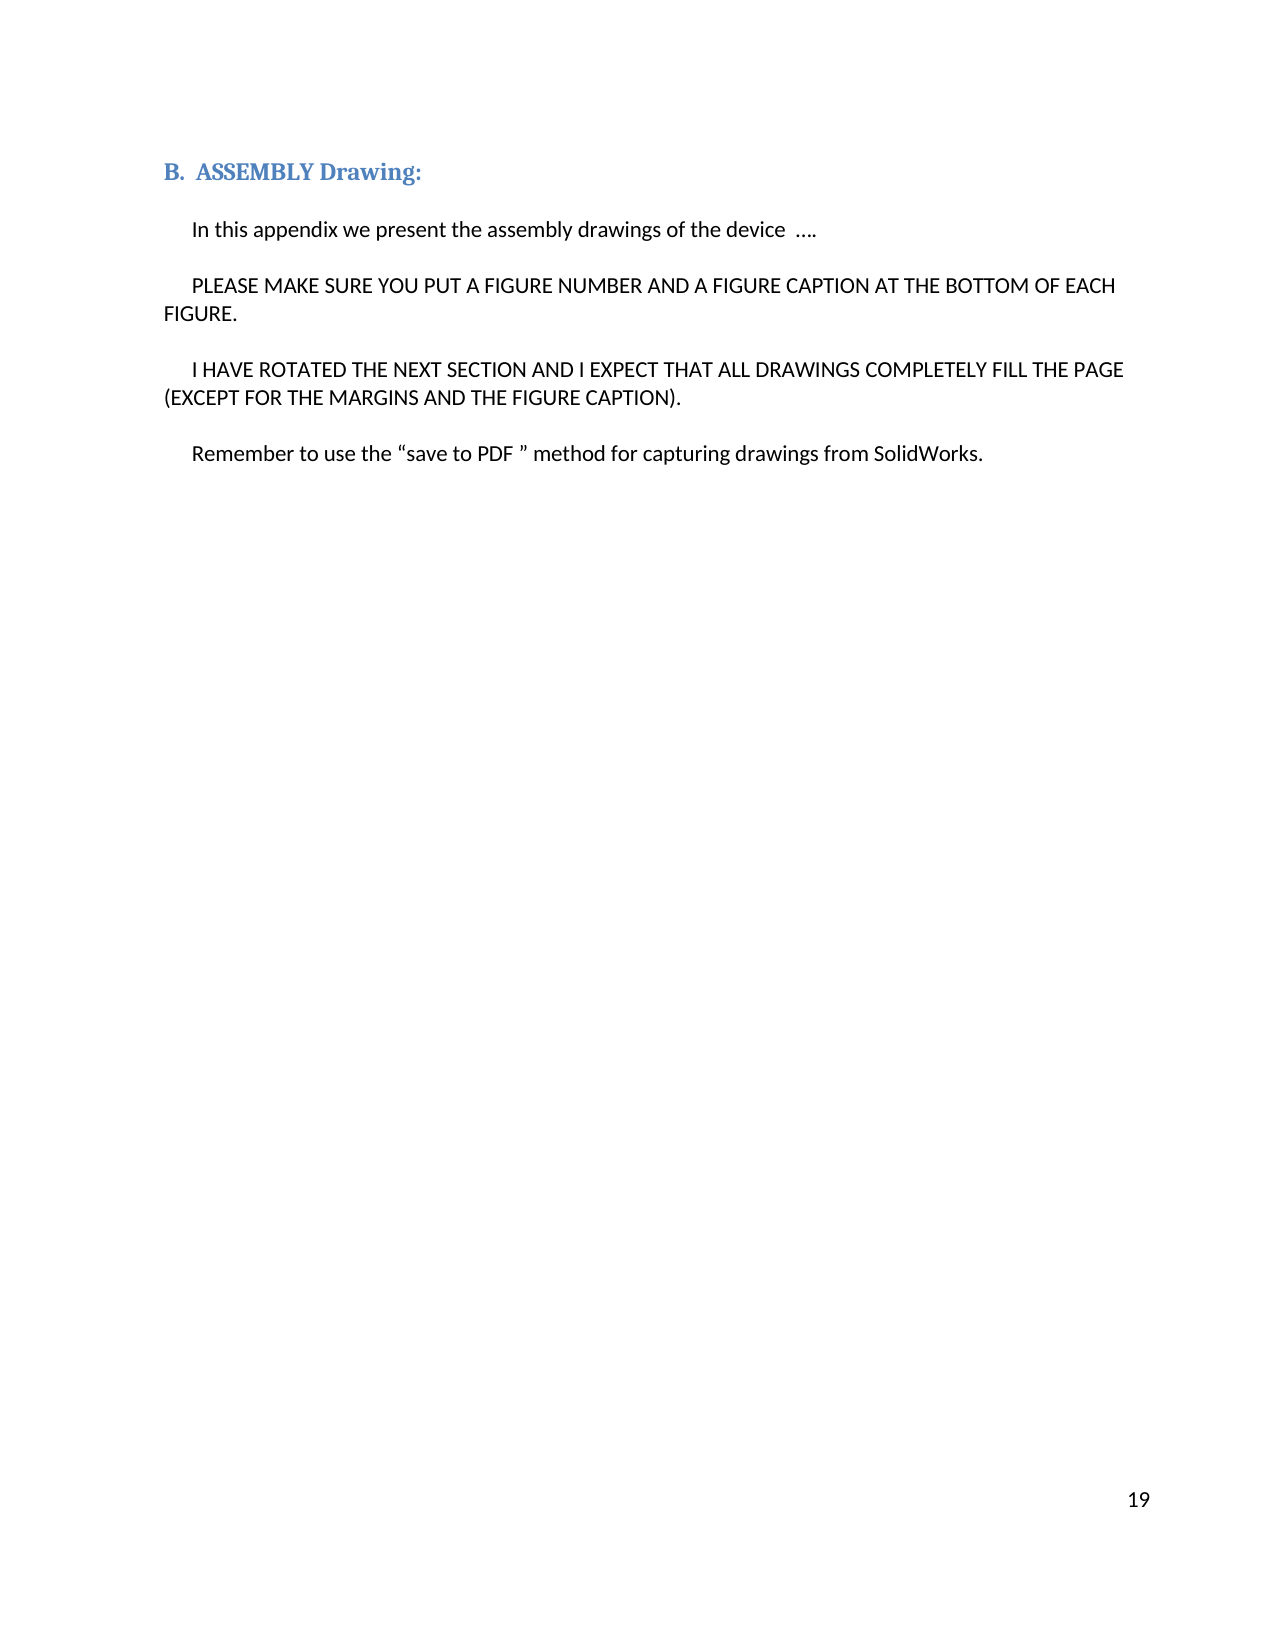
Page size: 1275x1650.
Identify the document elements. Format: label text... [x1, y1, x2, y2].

text In this appendix we present the assembly drawings of the device …. [163, 215, 1150, 243]
subtitle B. ASSEMBLY Drawing: [163, 158, 1150, 187]
text Remember to use the “save to PDF ” method for capturing drawings from SolidWorks. [163, 439, 1150, 467]
text PLEASE MAKE SURE YOU PUT A FIGURE NUMBER AND A FIGURE CAPTION AT THE BOTTOM OF EACH FIGURE. [163, 271, 1150, 327]
text I HAVE ROTATED THE NEXT SECTION AND I EXPECT THAT ALL DRAWINGS COMPLETELY FILL THE PAGE (EXCEPT FOR THE MARGINS AND THE FIGURE CAPTION). [163, 355, 1150, 411]
